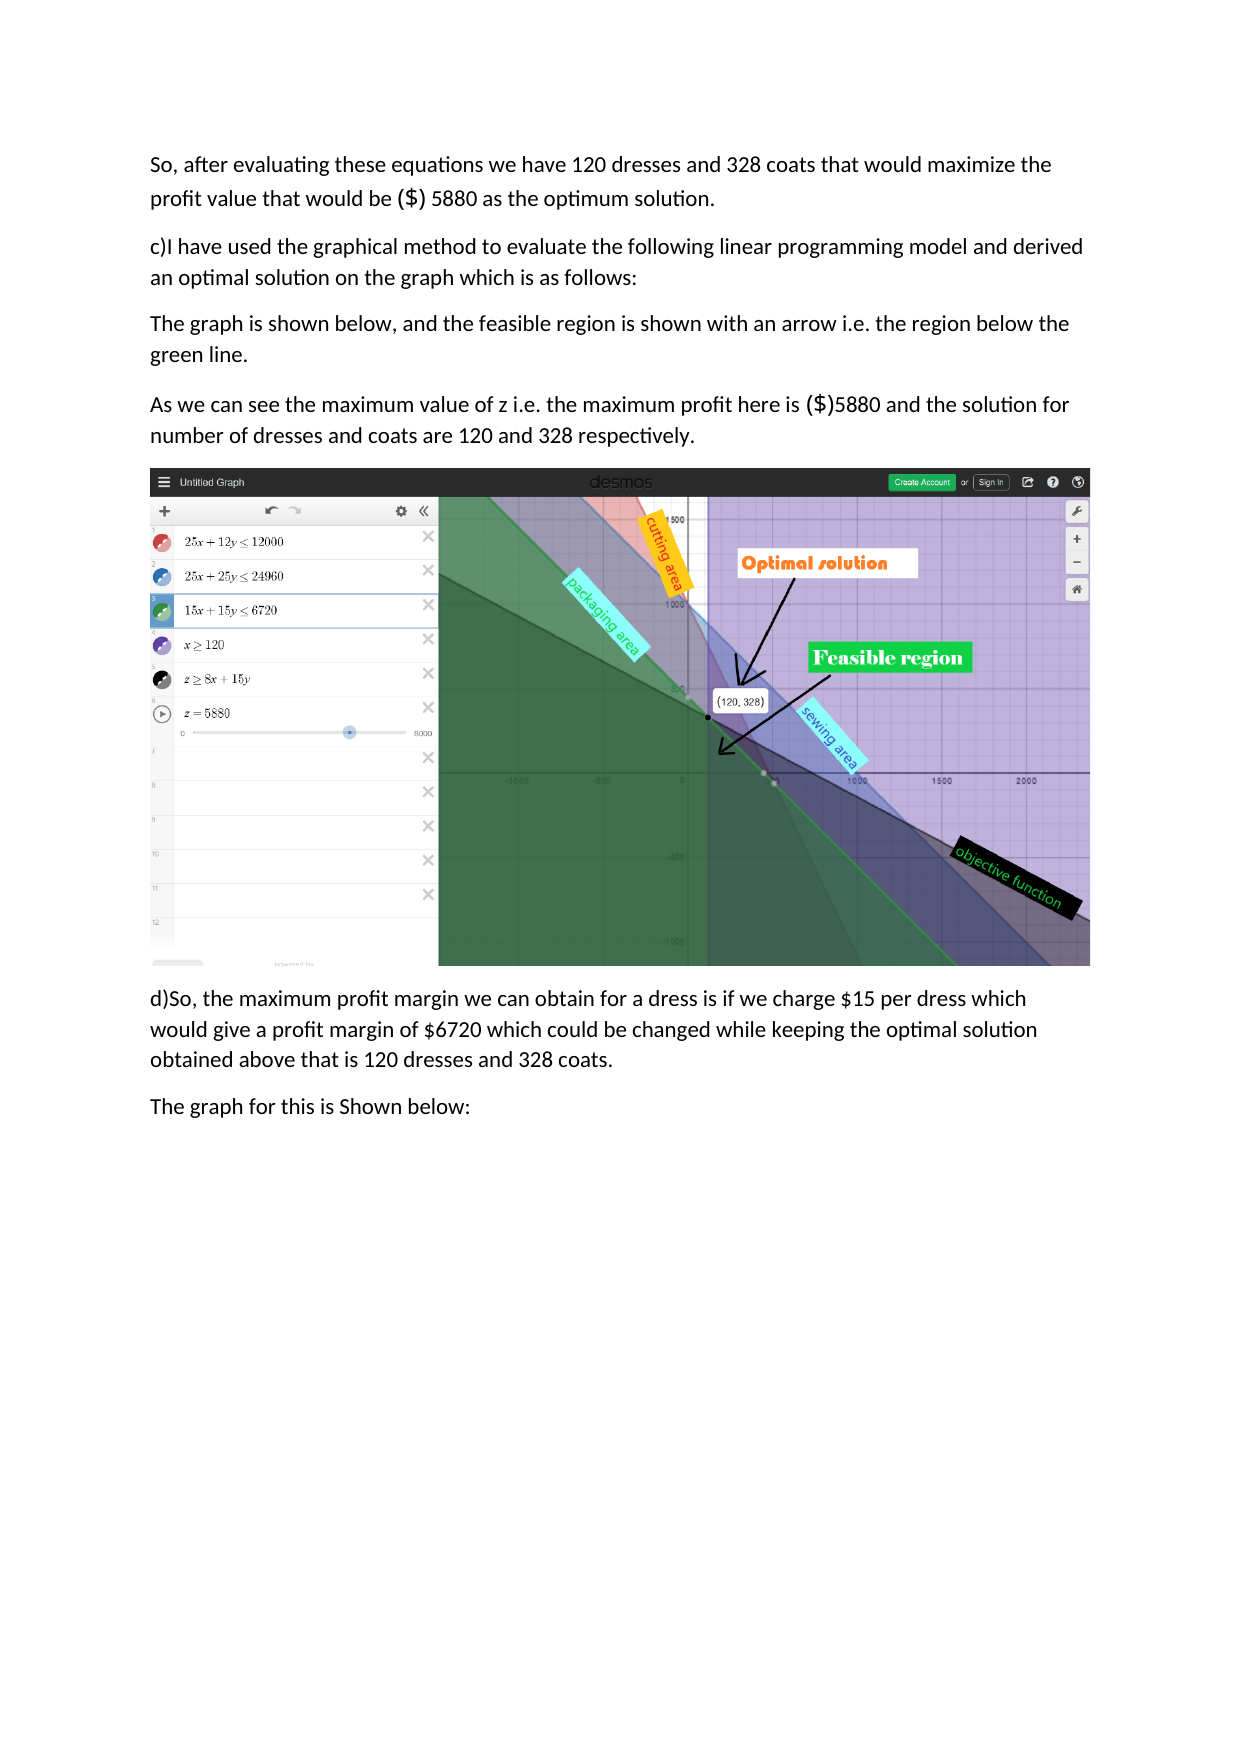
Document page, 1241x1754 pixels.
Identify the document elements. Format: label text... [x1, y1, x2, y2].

text As we can see the maximum value of z i.e. the maximum profit here is ($)5880 and the solution for number of dresses and coats are 120 and 328 respectively. [150, 387, 1090, 449]
text The graph for this is Shown below: [150, 1092, 1090, 1120]
text So, after evaluating these equations we have 120 dresses and 328 coats that would maximize the profit value that would be ($) 5880 as the optimum solution. [150, 150, 1090, 213]
text c)I have used the graphical method to evaluate the following linear programming model and derived an optimal solution on the graph which is as follows: [150, 232, 1090, 291]
text d)So, the maximum profit margin we can obtain for a dress is if we charge $15 per dress which would give a profit margin of $6720 which could be changed while keeping the optimal solution obtained above that is 120 dresses and 328 coats. [150, 984, 1090, 1073]
text The graph is shown below, and the feasible region is shown with an arrow i.e. the region below the green line. [150, 309, 1090, 368]
picture [150, 468, 1091, 966]
